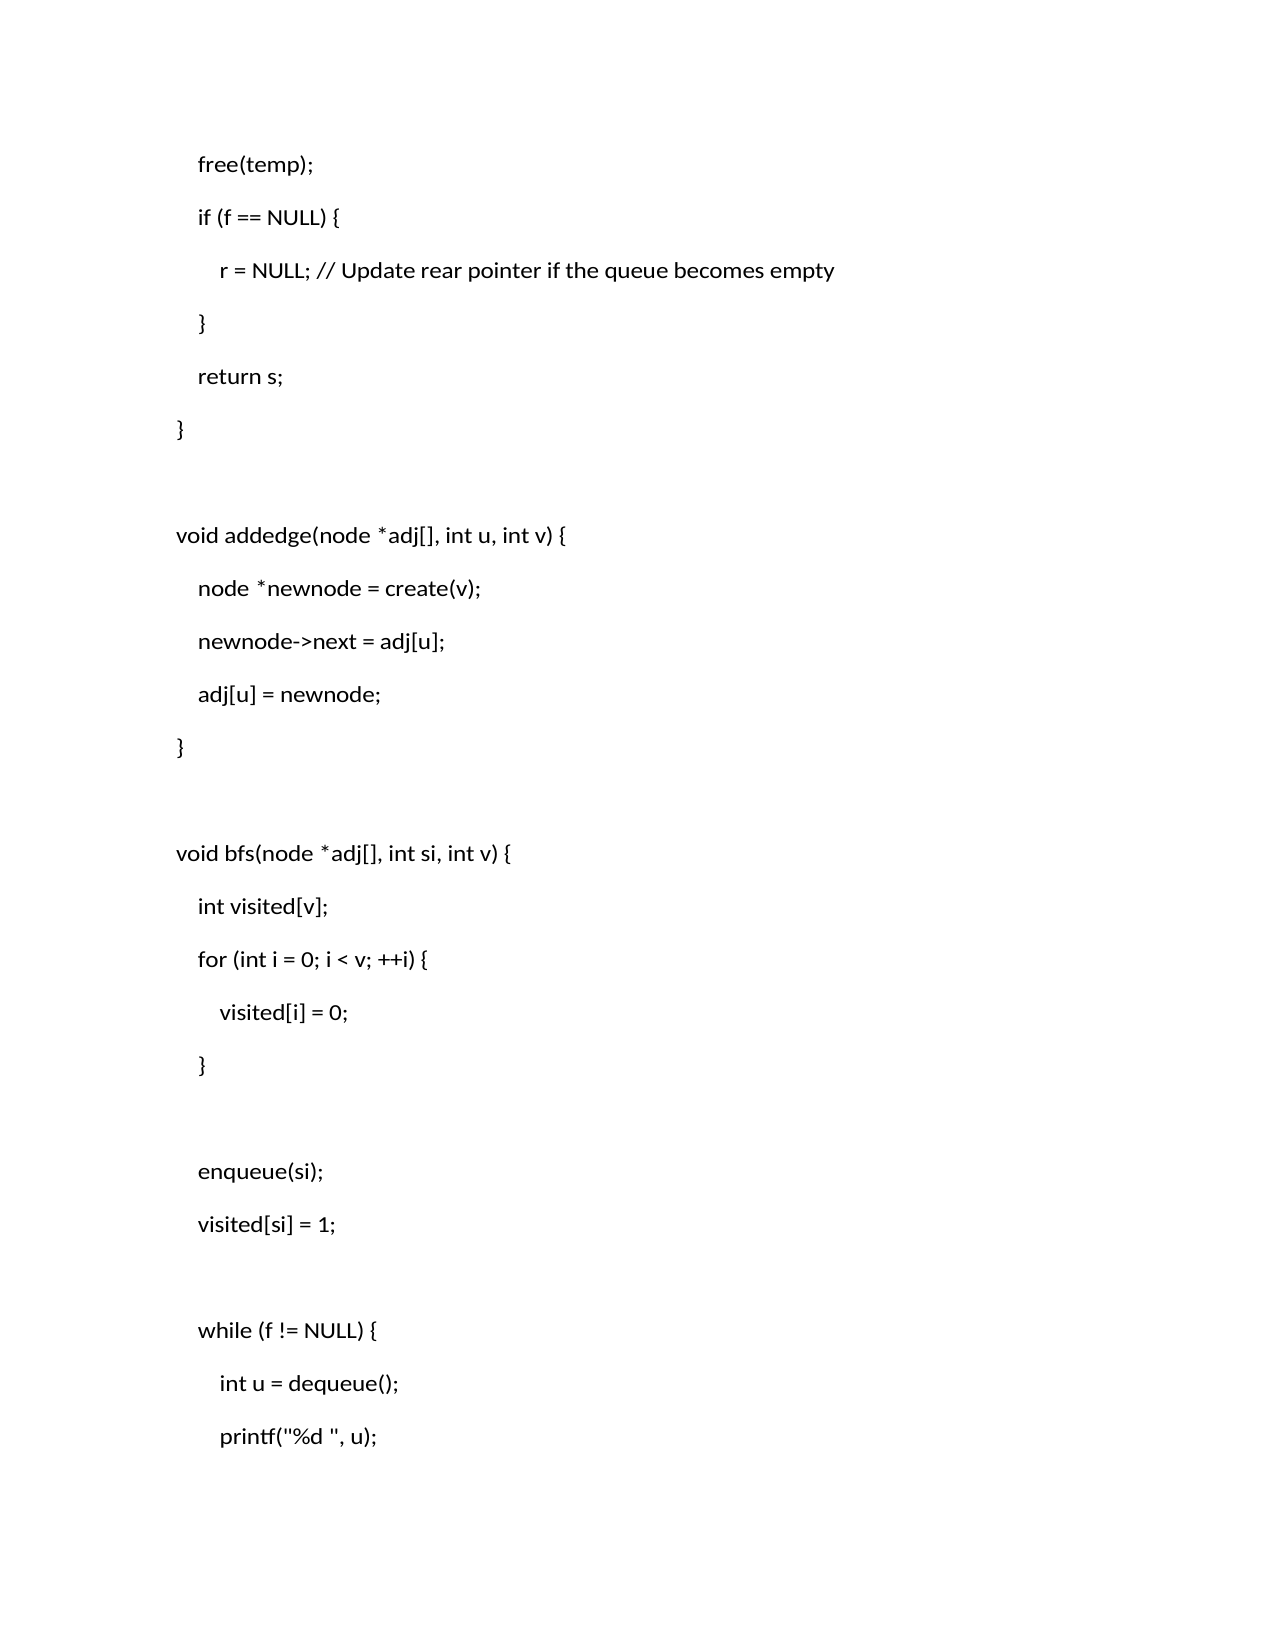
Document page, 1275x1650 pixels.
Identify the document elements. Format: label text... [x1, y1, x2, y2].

text while (f != NULL) { [176, 1316, 1125, 1344]
text } [176, 415, 1125, 443]
text return s; [176, 362, 1125, 390]
text void addedge(node *adj[], int u, int v) { [176, 521, 1125, 549]
text int visited[v]; [176, 892, 1125, 920]
text } [176, 309, 1125, 337]
text } [176, 733, 1125, 761]
text r = NULL; // Update rear pointer if the queue becomes empty [176, 256, 1125, 284]
text } [176, 1051, 1125, 1079]
text free(temp); [176, 150, 1125, 178]
text newnode->next = adj[u]; [176, 627, 1125, 655]
text visited[si] = 1; [176, 1210, 1125, 1238]
text visited[i] = 0; [176, 998, 1125, 1026]
text enqueue(si); [176, 1157, 1125, 1185]
text int u = dequeue(); [176, 1369, 1125, 1397]
text node *newnode = create(v); [176, 574, 1125, 602]
text if (f == NULL) { [176, 203, 1125, 231]
text void bfs(node *adj[], int si, int v) { [176, 839, 1125, 867]
text for (int i = 0; i < v; ++i) { [176, 945, 1125, 973]
text printf("%d ", u); [176, 1422, 1125, 1451]
text adj[u] = newnode; [176, 680, 1125, 708]
